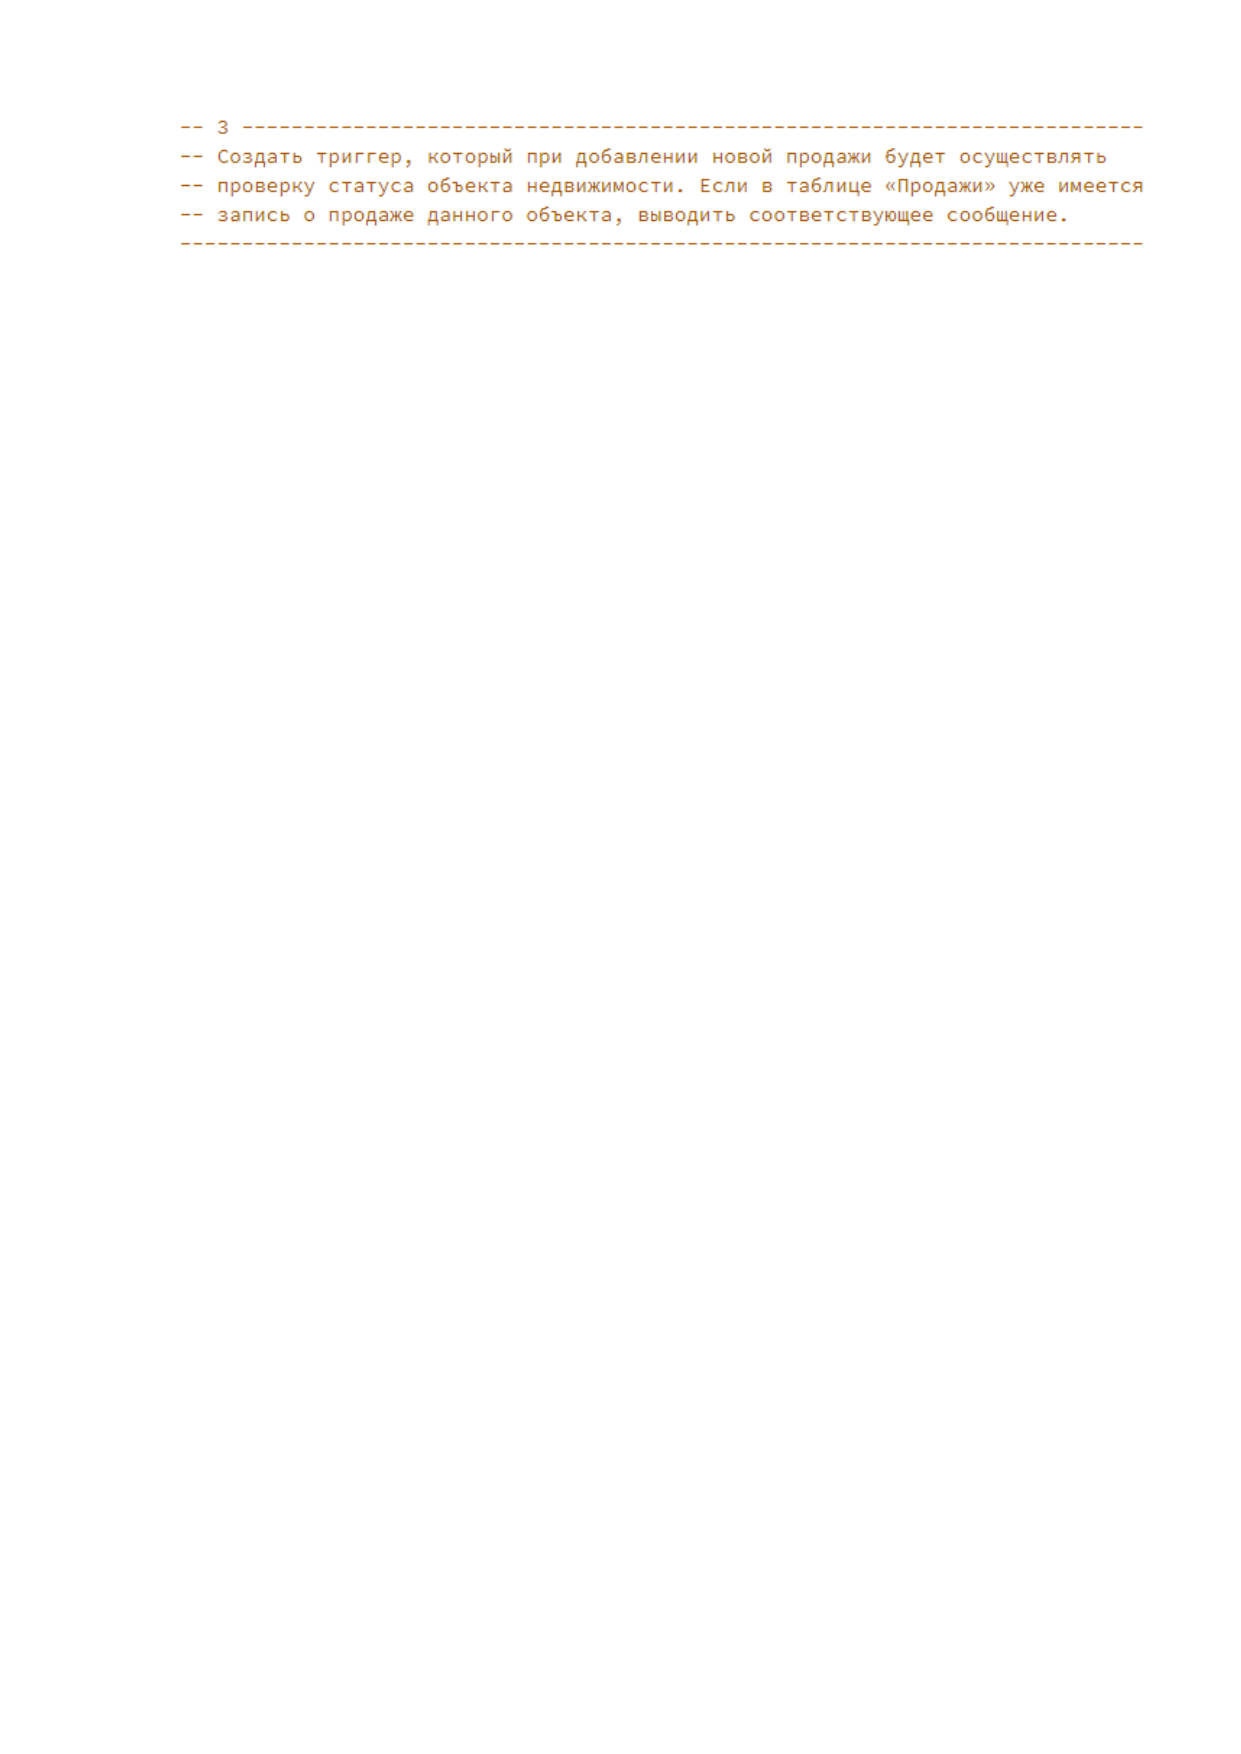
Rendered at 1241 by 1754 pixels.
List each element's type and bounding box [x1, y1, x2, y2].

picture [177, 118, 1152, 252]
